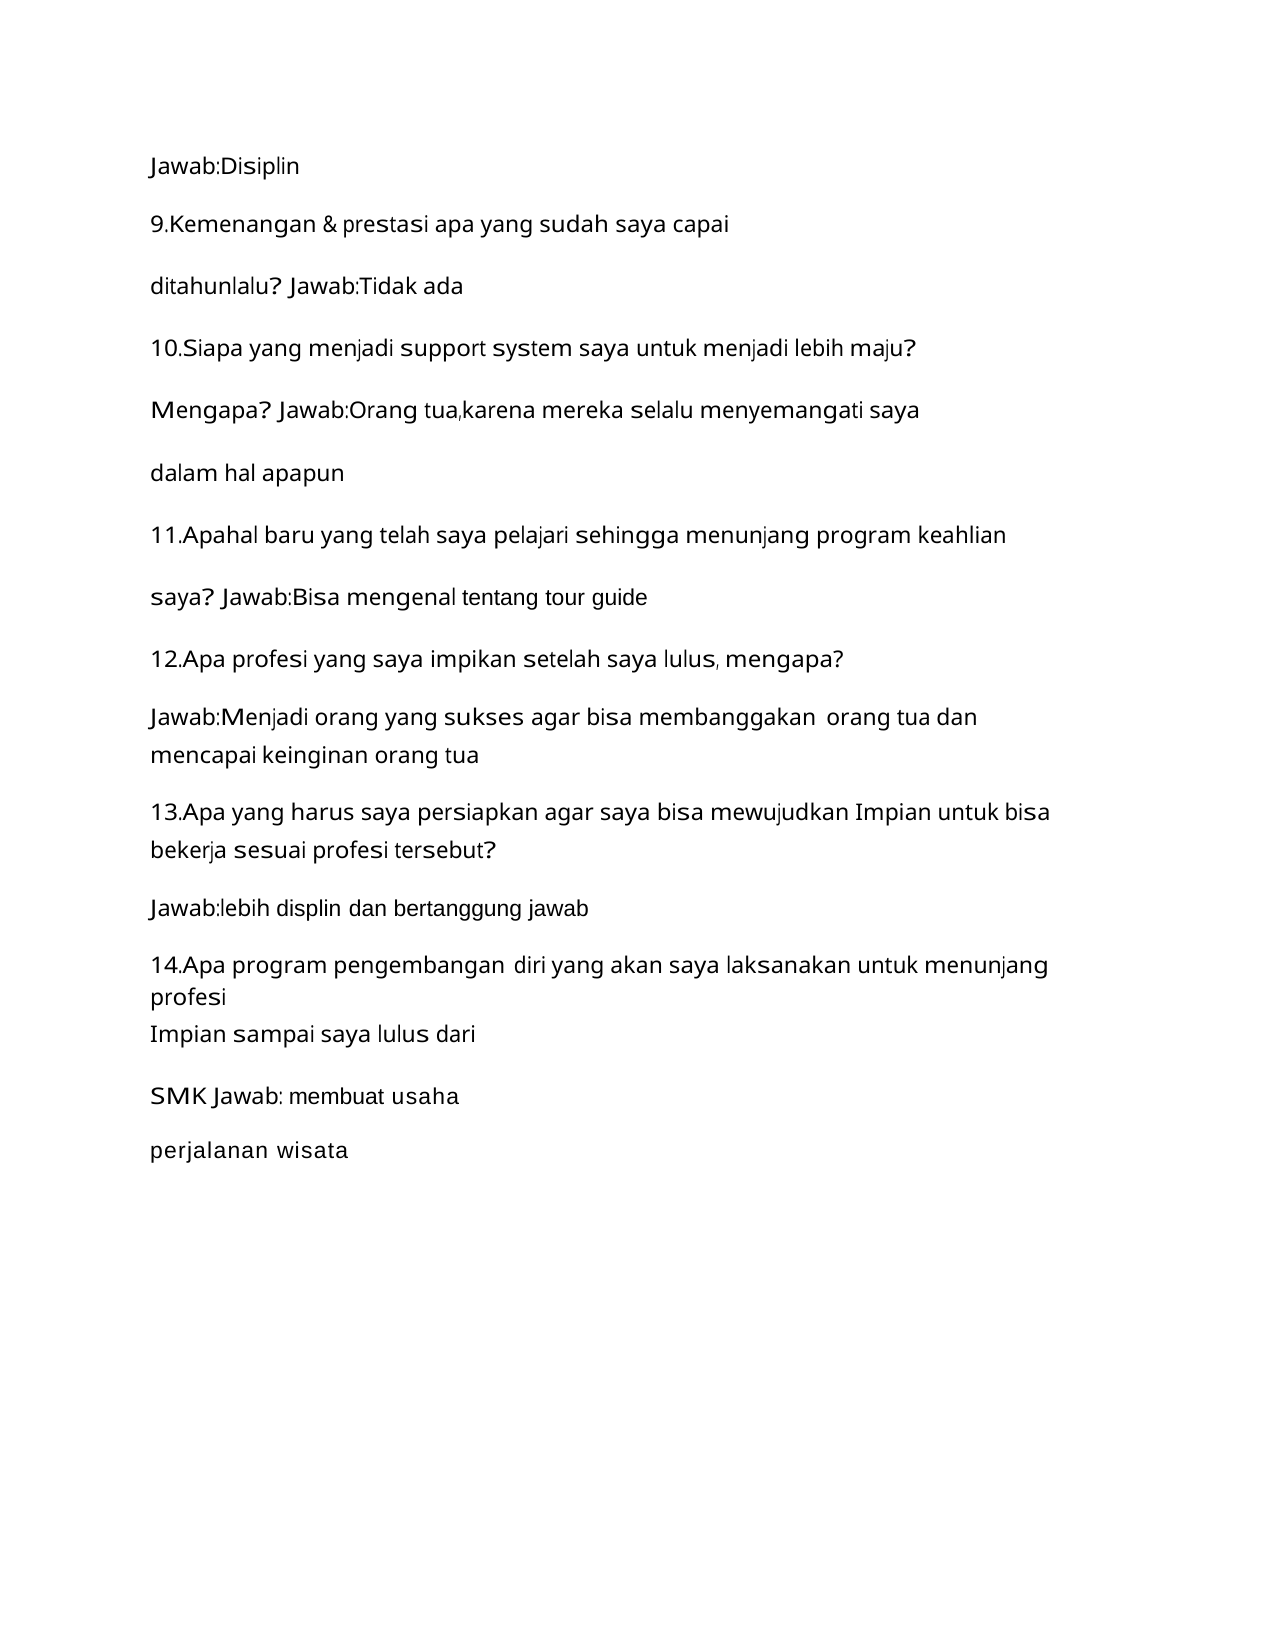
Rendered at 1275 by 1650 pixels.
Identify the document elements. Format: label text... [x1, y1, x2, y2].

text Jawab:Disiplin [150, 150, 1096, 181]
text 9.Kemenangan & prestasi apa yang sudah saya capai ditahunlalu? Jawab:Tidak ada [150, 208, 823, 301]
text Impian sampai saya lulus dari SMK Jawab: membuat usaha perjalanan wisata [150, 1017, 509, 1163]
text 11.Apahal baru yang telah saya pelajari sehingga menunjang program keahlian saya? Jawab:Bisa mengenal tentang tour guide [150, 519, 1015, 612]
text 13.Apa yang harus saya persiapkan agar saya bisa mewujudkan Impian untuk bisa bekerja sesuai profesi tersebut? [150, 796, 1069, 865]
text 10.Siapa yang menjadi support system saya untuk menjadi lebih maju?Mengapa? Jawab:Orang tua,karena mereka selalu menyemangati saya dalam hal apapun [150, 332, 978, 488]
text Jawab:Menjadi orang yang sukses agar bisa membanggakan orang tua dan mencapai keinginan orang tua [150, 701, 1027, 770]
text 12.Apa profesi yang saya impikan setelah saya lulus, mengapa? [150, 643, 1096, 674]
text 14.Apa program pengembangan diri yang akan saya laksanakan untuk menunjang profesi [150, 949, 1096, 1012]
text Jawab:lebih displin dan bertanggung jawab [150, 892, 1096, 923]
